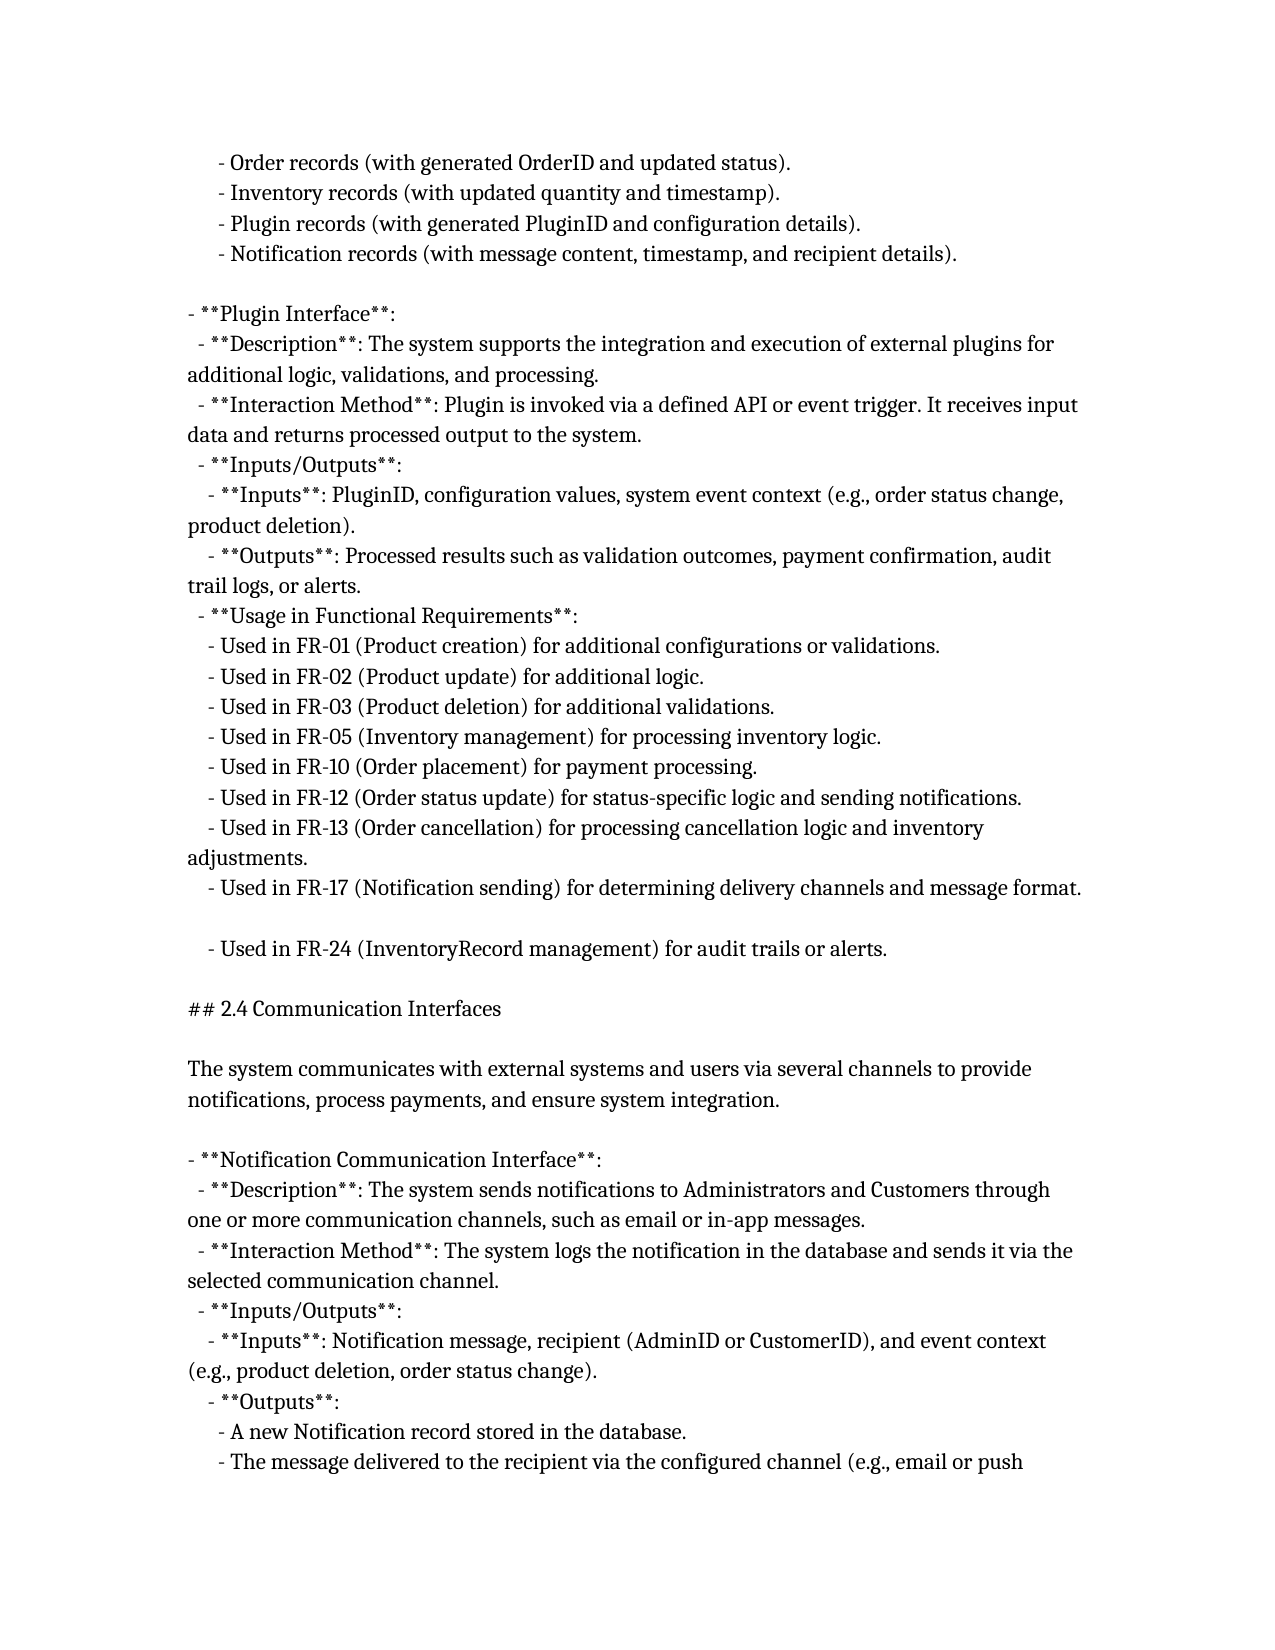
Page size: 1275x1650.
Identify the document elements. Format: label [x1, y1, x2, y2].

text [187, 150, 1087, 1475]
